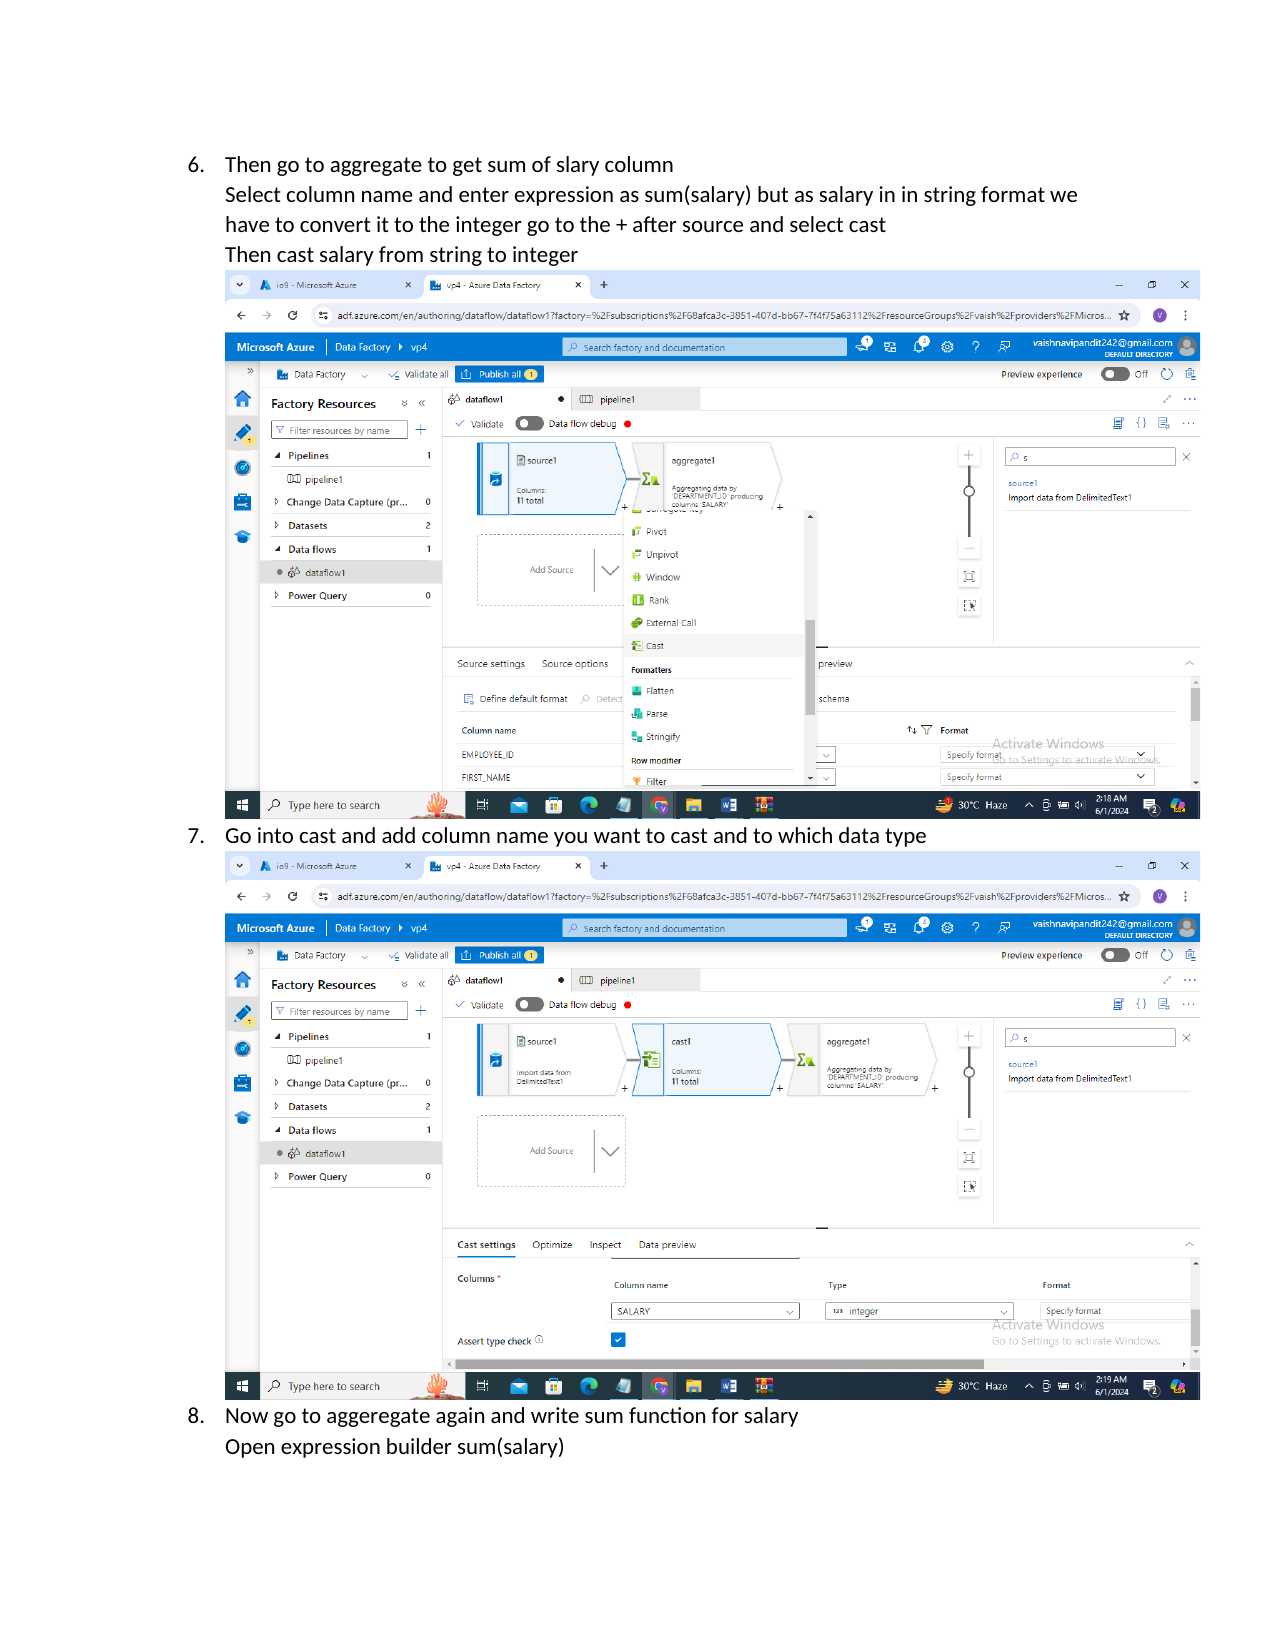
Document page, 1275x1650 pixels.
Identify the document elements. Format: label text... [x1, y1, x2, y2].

list Go into cast and add column name you want to cast and to which data type [187, 821, 1125, 849]
picture [225, 270, 1200, 819]
list Then go to aggregate to get sum of slary column [187, 150, 1125, 178]
list Open expression builder sum(salary) [225, 1432, 1125, 1460]
picture [225, 851, 1200, 1400]
list Now go to aggeregate again and write sum function for salary [187, 1402, 1125, 1430]
list Then cast salary from string to integer [225, 241, 1125, 269]
list Select column name and enter expression as sum(salary) but as salary in in string format we have to convert it to the integer go to the + after source and select cast [225, 180, 1125, 238]
